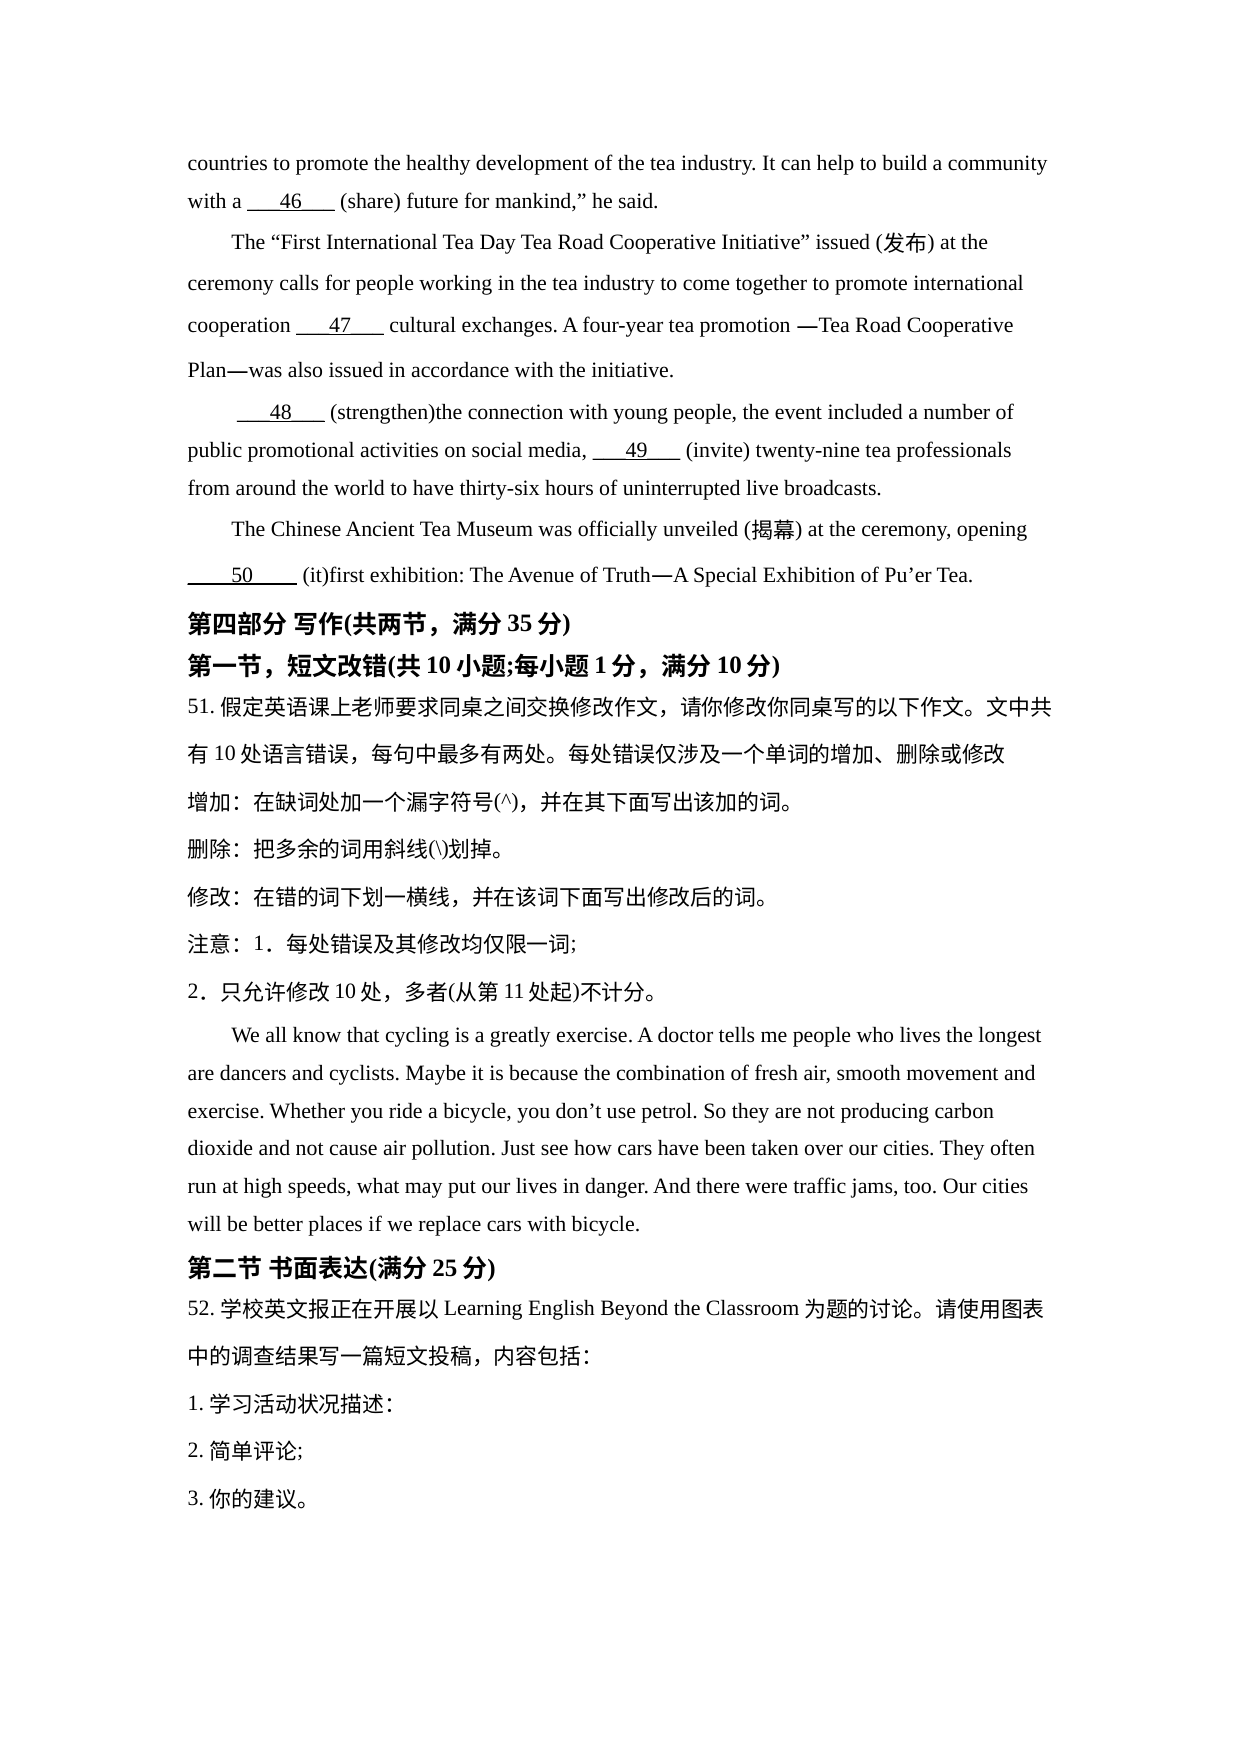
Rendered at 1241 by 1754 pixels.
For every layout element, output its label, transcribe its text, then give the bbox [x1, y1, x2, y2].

text ___48___ (strengthen)the connection with young people, the event included a number of public promotional activities on social media, ___49___ (invite) twenty-nine tea professionals from around the world to have thirty-six hours of uninterrupted live broadcasts. [187, 399, 1053, 500]
text 第一节，短文改错(共10小题;每小题1分，满分10分) [187, 647, 1053, 683]
text We all know that cycling is a greatly exercise. A doctor tells me people who lives the longest are dancers and cyclists. Maybe it is because the combination of fresh air, smooth movement and exercise. Whether you ride a bicycle, you don’t use petrol. So they are not producing carbon dioxide and not cause air pollution. Just see how cars have been taken over our cities. They often run at high speeds, what may put our lives in danger. And there were traffic jams, too. Our cities will be better places if we replace cars with bicycle. [187, 1022, 1053, 1236]
text 2．只允许修改10处，多者(从第11处起)不计分。 [187, 974, 1053, 1006]
text 第二节 书面表达(满分25分) [187, 1249, 1053, 1285]
text 第四部分 写作(共两节，满分35分) [187, 604, 1053, 640]
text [187, 150, 1053, 213]
text The “First International Tea Day Tea Road Cooperative Initiative” issued (发布) at the ceremony calls for people working in the tea industry to come together to promote international cooperation ___47___ cultural exchanges. A four-year tea promotion —Tea Road Cooperative Plan—was also issued in accordance with the initiative. [187, 226, 1053, 384]
text 52. 学校英文报正在开展以Learning English Beyond the Classroom为题的讨论。请使用图表中的调查结果写一篇短文投稿，内容包括： [187, 1292, 1053, 1371]
text 注意：1．每处错误及其修改均仅限一词; [187, 927, 1053, 959]
text 51. 假定英语课上老师要求同桌之间交换修改作文，请你修改你同桌写的以下作文。文中共有10处语言错误，每句中最多有两处。每处错误仅涉及一个单词的增加、删除或修改 [187, 689, 1053, 769]
text 修改：在错的词下划一横线，并在该词下面写出修改后的词。 [187, 879, 1053, 911]
text The Chinese Ancient Tea Museum was officially unveiled (揭幕) at the ceremony, opening ____50____ (it)first exhibition: The Avenue of Truth—A Special Exhibition of Pu’er Tea. [187, 513, 1053, 589]
text 2. 简单评论; [187, 1434, 1053, 1466]
text 增加：在缺词处加一个漏字符号(^)，并在其下面写出该加的词。 [187, 784, 1053, 816]
text 3. 你的建议。 [187, 1482, 1053, 1513]
text 删除：把多余的词用斜线(\)划掉。 [187, 832, 1053, 864]
text 1. 学习活动状况描述： [187, 1387, 1053, 1418]
